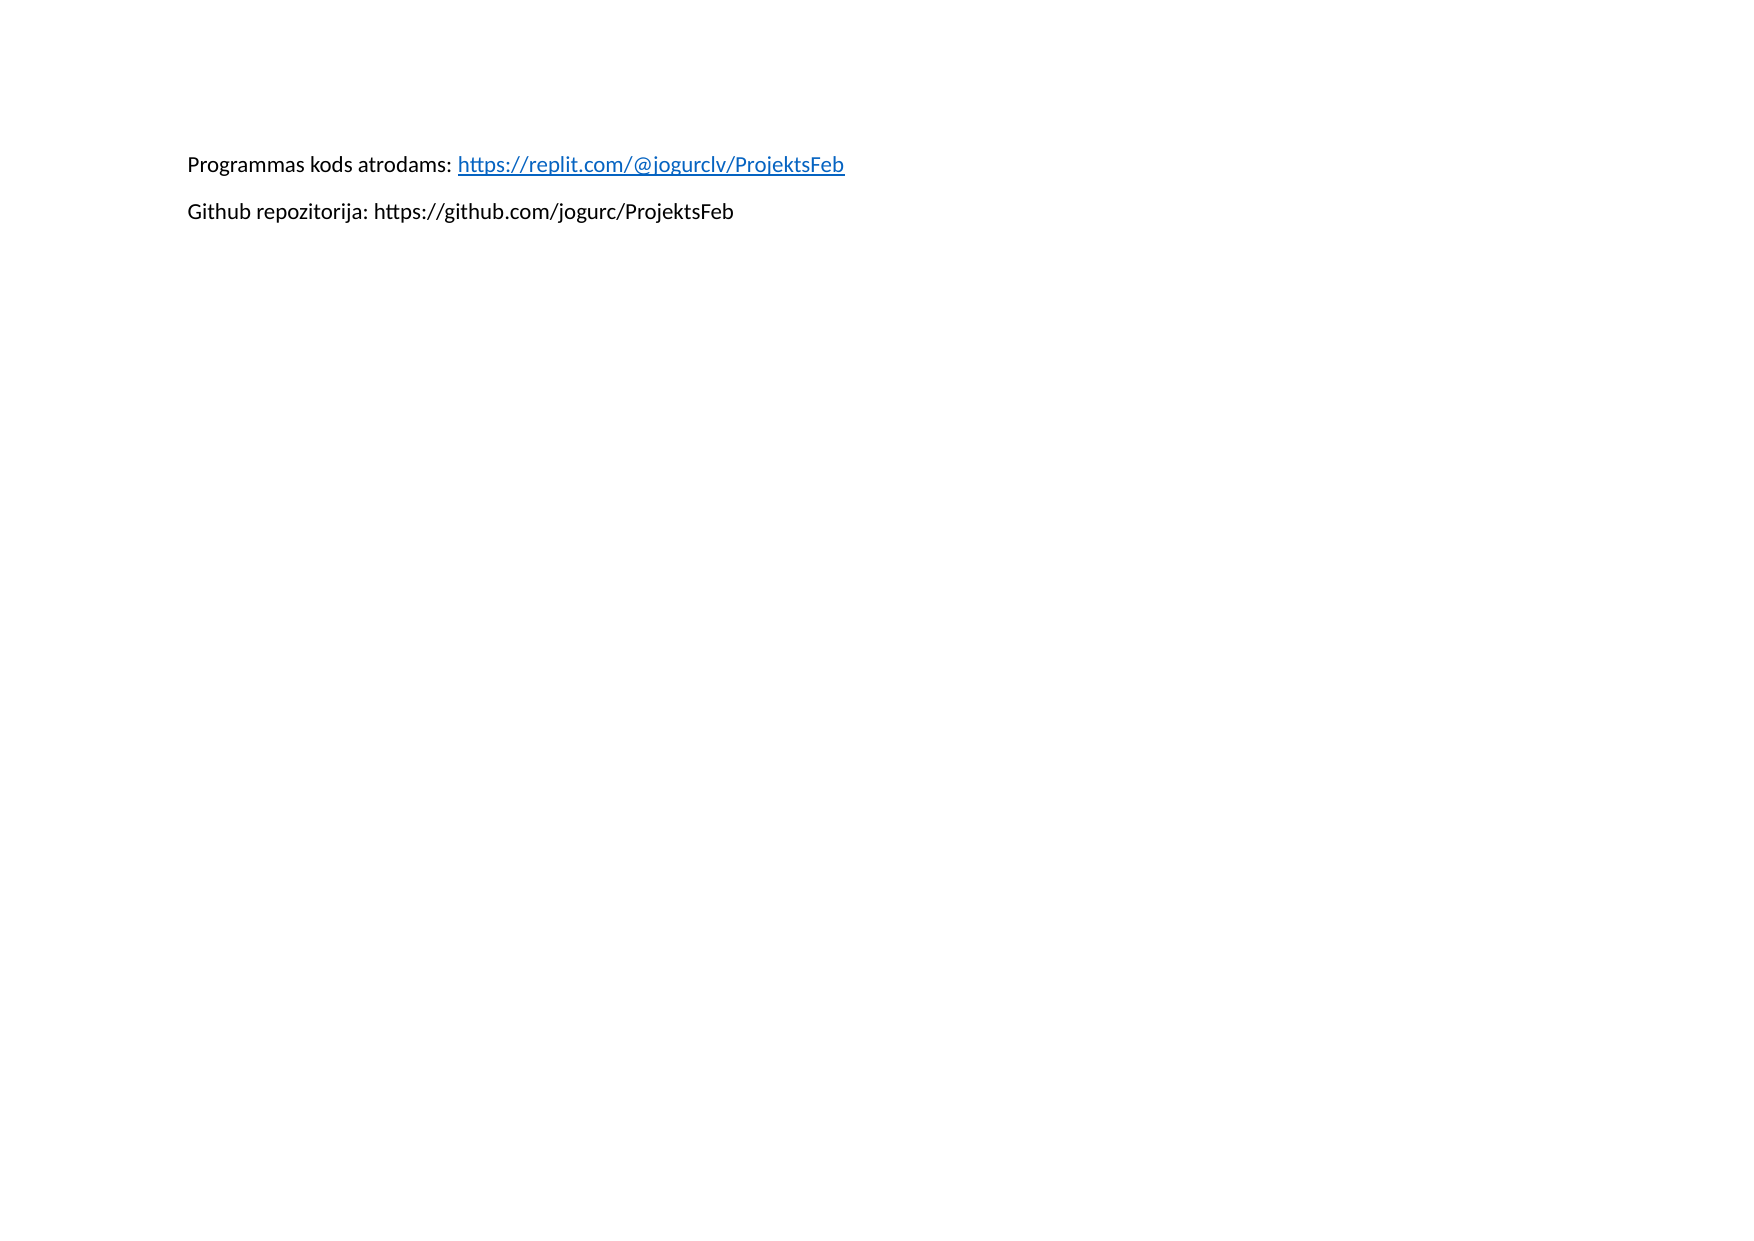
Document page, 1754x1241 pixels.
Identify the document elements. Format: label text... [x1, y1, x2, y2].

text Programmas kods atrodams: https://replit.com/@jogurclv/ProjektsFeb [187, 150, 1604, 178]
text Github repozitorija: https://github.com/jogurc/ProjektsFeb [187, 197, 1604, 225]
